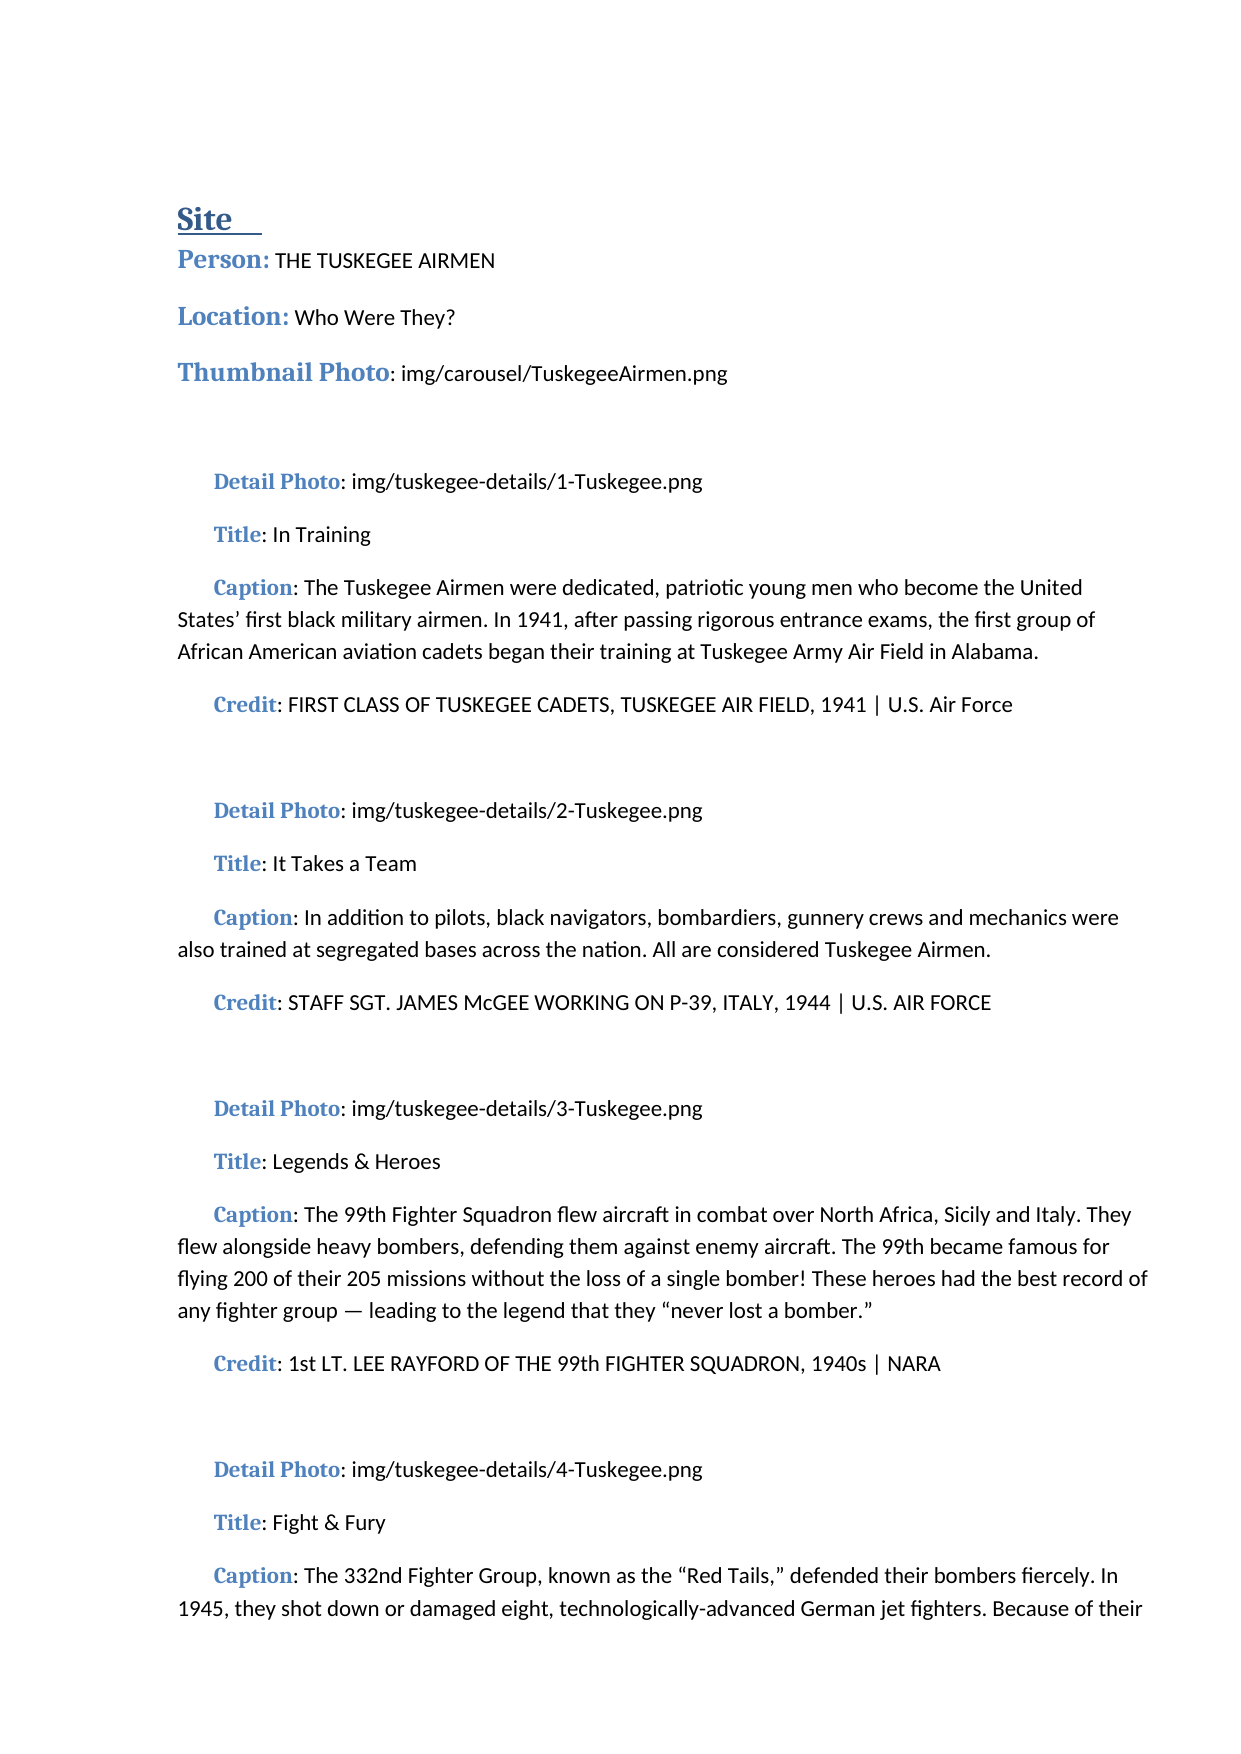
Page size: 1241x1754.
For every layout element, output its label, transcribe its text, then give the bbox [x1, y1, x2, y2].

text Detail Photo: img/tuskegee-details/4-Tuskegee.png [177, 1456, 1152, 1483]
text Credit: STAFF SGT. JAMES McGEE WORKING ON P-39, ITALY, 1944 | U.S. AIR FORCE [177, 988, 1152, 1016]
text Title: Legends & Heroes [177, 1147, 1152, 1175]
text Title: Fight & Fury [177, 1508, 1152, 1537]
text Thumbnail Photo: img/carousel/TuskegeeAirmen.png [177, 357, 1152, 389]
text Credit: FIRST CLASS OF TUSKEGEE CADETS, TUSKEGEE AIR FIELD, 1941 | U.S. Air Force [177, 691, 1152, 718]
text Credit: 1st LT. LEE RAYFORD OF THE 99th FIGHTER SQUADRON, 1940s | NARA [177, 1349, 1152, 1377]
text Location: Who Were They? [177, 301, 1152, 332]
text Person: THE TUSKEGEE AIRMEN [177, 244, 1152, 276]
text Detail Photo: img/tuskegee-details/2-Tuskegee.png [177, 797, 1152, 824]
text Detail Photo: img/tuskegee-details/3-Tuskegee.png [177, 1094, 1152, 1122]
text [177, 1562, 1152, 1622]
subtitle Site [177, 200, 1152, 239]
text Caption: In addition to pilots, black navigators, bombardiers, gunnery crews and mechanics were also trained at segregated bases across the nation. All are considered Tuskegee Airmen. [177, 903, 1152, 963]
text Title: In Training [177, 520, 1152, 548]
text Caption: The 99th Fighter Squadron flew aircraft in combat over North Africa, Sicily and Italy. They flew alongside heavy bombers, defending them against enemy aircraft. The 99th became famous for flying 200 of their 205 missions without the loss of a single bomber! These heroes had the best record of any fighter group — leading to the legend that they “never lost a bomber.” [177, 1200, 1152, 1324]
text Detail Photo: img/tuskegee-details/1-Tuskegee.png [177, 467, 1152, 495]
text Title: It Takes a Team [177, 849, 1152, 878]
text Caption: The Tuskegee Airmen were dedicated, patriotic young men who become the United States’ first black military airmen. In 1941, after passing rigorous entrance exams, the first group of African American aviation cadets began their training at Tuskegee Army Air Field in Alabama. [177, 573, 1152, 666]
